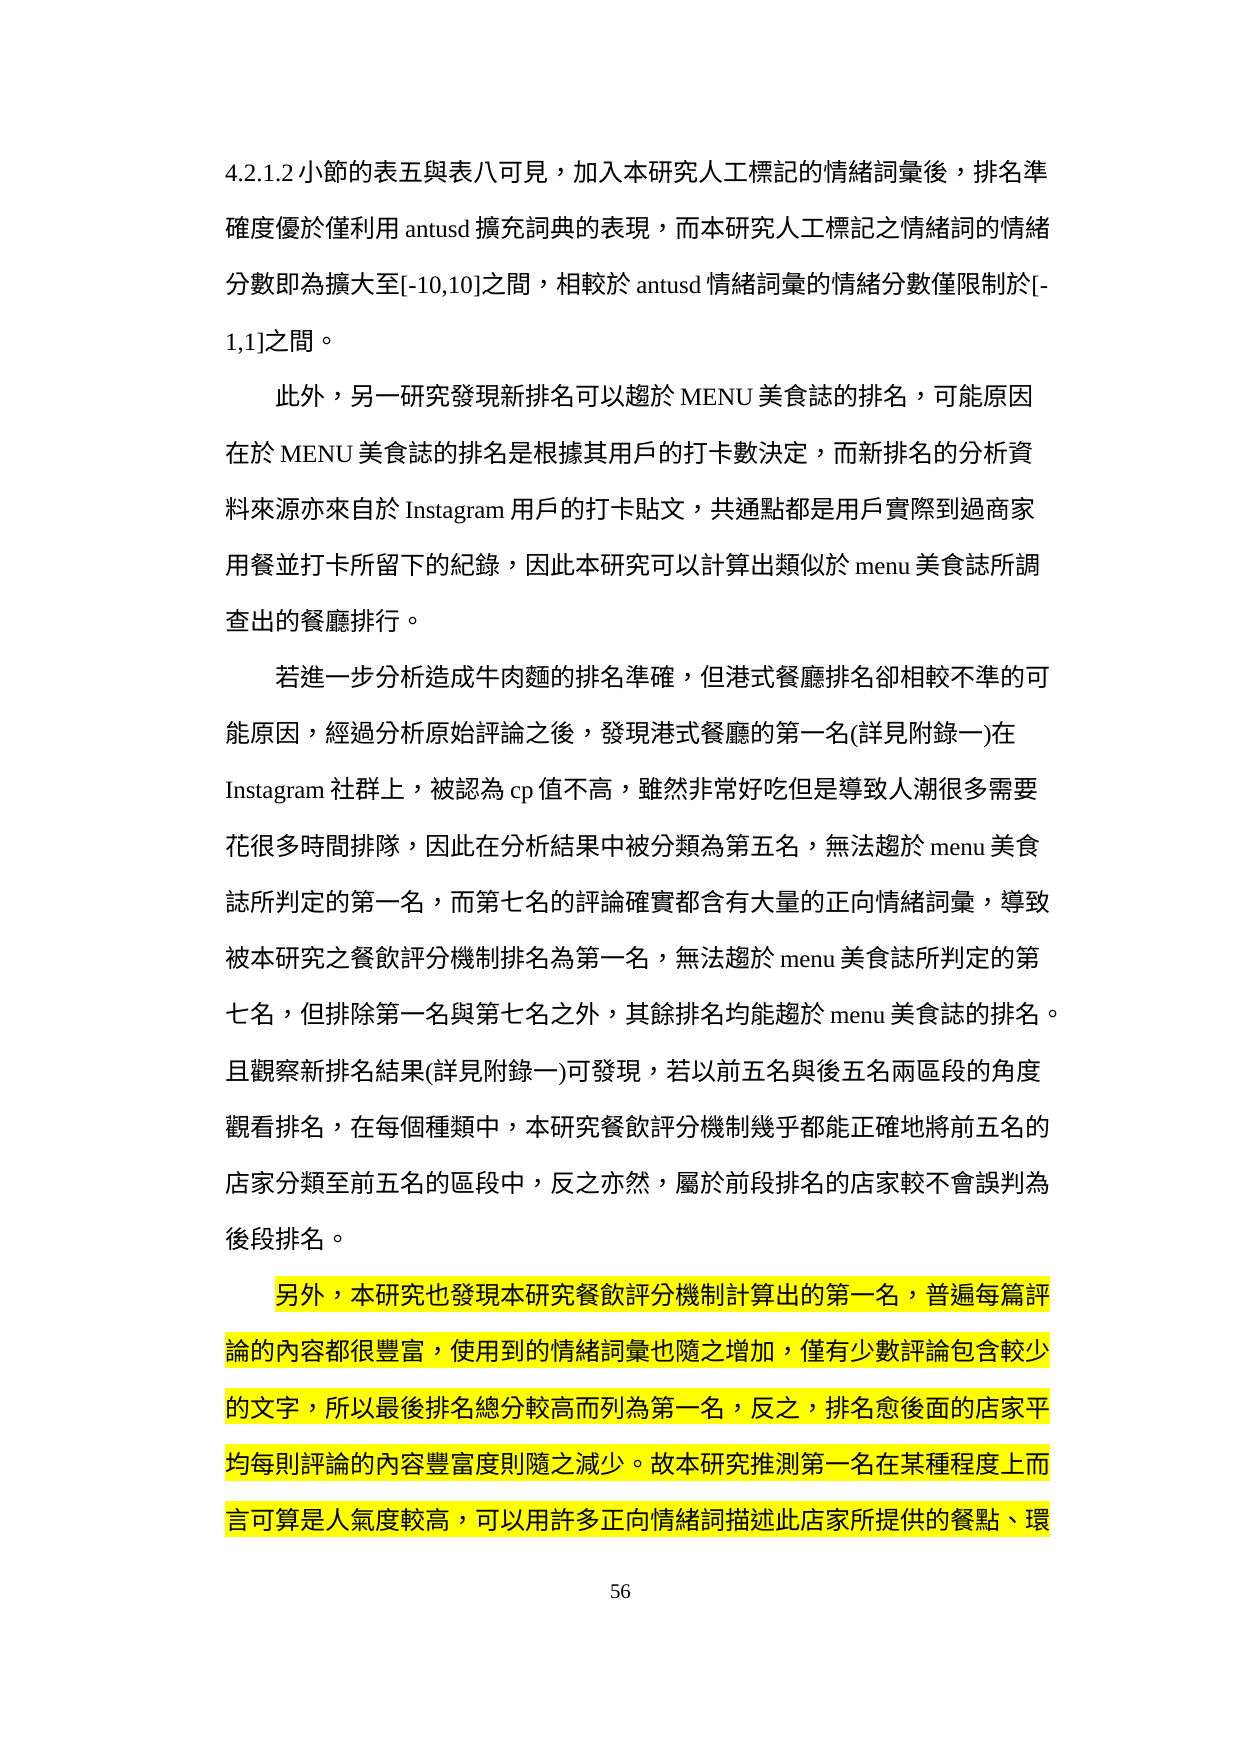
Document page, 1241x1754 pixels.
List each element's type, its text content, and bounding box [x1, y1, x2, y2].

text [225, 152, 1053, 358]
text 此外，另一研究發現新排名可以趨於MENU美食誌的排名，可能原因在於MENU美食誌的排名是根據其用戶的打卡數決定，而新排名的分析資料來源亦來自於Instagram用戶的打卡貼文，共通點都是用戶實際到過商家用餐並打卡所留下的紀錄，因此本研究可以計算出類似於menu美食誌所調查出的餐廳排行。 [225, 376, 1053, 639]
text 若進一步分析造成牛肉麵的排名準確，但港式餐廳排名卻相較不準的可能原因，經過分析原始評論之後，發現港式餐廳的第一名(詳見附錄一)在Instagram社群上，被認為cp值不高，雖然非常好吃但是導致人潮很多需要花很多時間排隊，因此在分析結果中被分類為第五名，無法趨於menu美食誌所判定的第一名，而第七名的評論確實都含有大量的正向情緒詞彙，導致被本研究之餐飲評分機制排名為第一名，無法趨於menu美食誌所判定的第七名，但排除第一名與第七名之外，其餘排名均能趨於menu美食誌的排名。且觀察新排名結果(詳見附錄一)可發現，若以前五名與後五名兩區段的角度觀看排名，在每個種類中，本研究餐飲評分機制幾乎都能正確地將前五名的店家分類至前五名的區段中，反之亦然，屬於前段排名的店家較不會誤判為後段排名。 [225, 657, 1053, 1257]
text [225, 1275, 1053, 1537]
